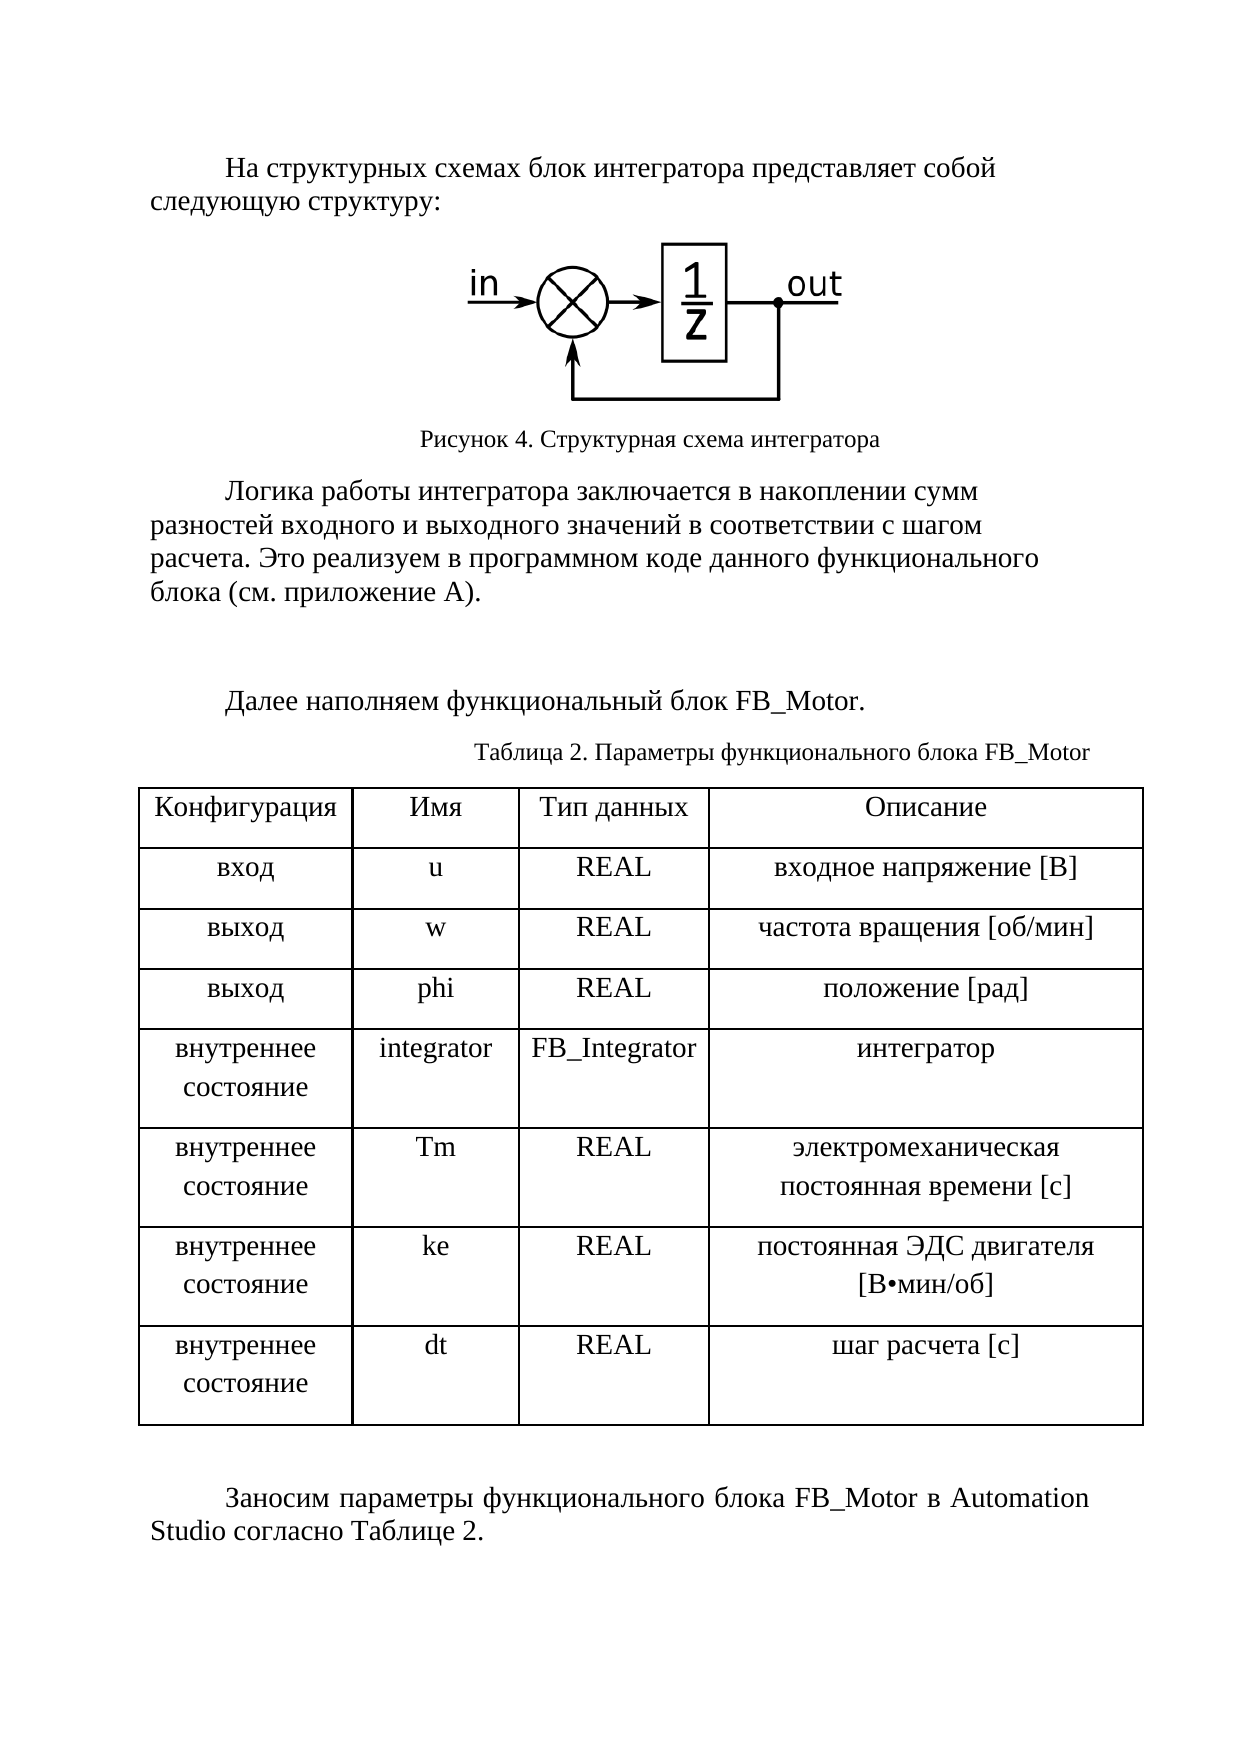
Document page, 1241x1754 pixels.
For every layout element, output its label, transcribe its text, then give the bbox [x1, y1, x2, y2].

table_cell внутреннее состояние [140, 1030, 351, 1127]
text Таблица 2. Параметры функционального блока FB_Motor [150, 737, 1090, 766]
table_cell входное напряжение [В] [710, 849, 1142, 907]
table_cell w [354, 910, 518, 968]
table_cell электромеханическая постоянная времени [с] [710, 1129, 1142, 1226]
table_header Имя [354, 789, 518, 847]
table_cell положение [рад] [710, 970, 1142, 1028]
table_cell dt [354, 1327, 518, 1423]
text На структурных схемах блок интегратора представляет собой следующую структуру: [150, 150, 1090, 217]
table_cell phi [354, 970, 518, 1028]
table_cell вход [140, 849, 351, 907]
table_cell REAL [520, 849, 708, 907]
table_cell ke [354, 1228, 518, 1325]
table_cell внутреннее состояние [140, 1129, 351, 1226]
table_header Тип данных [520, 789, 708, 847]
table_cell интегратор [710, 1030, 1142, 1127]
text Логика работы интегратора заключается в накоплении сумм разностей входного и выходного значений в соответствии с шагом расчета. Это реализуем в программном коде данного функционального блока (см. приложение А). [150, 473, 1090, 608]
table_cell выход [140, 910, 351, 968]
table_cell REAL [520, 970, 708, 1028]
table_cell REAL [520, 1327, 708, 1423]
table_cell FB_Integrator [520, 1030, 708, 1127]
picture [438, 237, 878, 404]
table_cell частота вращения [об/мин] [710, 910, 1142, 968]
text Заносим параметры функционального блока FB_Motor в Automation Studio согласно Таблице 2. [150, 1480, 1090, 1547]
table_cell REAL [520, 1129, 708, 1226]
table_cell u [354, 849, 518, 907]
text Рисунок 4. Структурная схема интегратора [150, 424, 1090, 453]
table_cell REAL [520, 910, 708, 968]
table_cell integrator [354, 1030, 518, 1127]
table_cell внутреннее состояние [140, 1327, 351, 1423]
table_header Конфигурация [140, 789, 351, 847]
table_cell REAL [520, 1228, 708, 1325]
table_header Описание [710, 789, 1142, 847]
text Далее наполняем функциональный блок FB_Motor. [150, 683, 1090, 716]
table_cell выход [140, 970, 351, 1028]
table_cell шаг расчета [с] [710, 1327, 1142, 1423]
table_cell Tm [354, 1129, 518, 1226]
table_cell внутреннее состояние [140, 1228, 351, 1325]
table_cell постоянная ЭДС двигателя [В•мин/об] [710, 1228, 1142, 1325]
